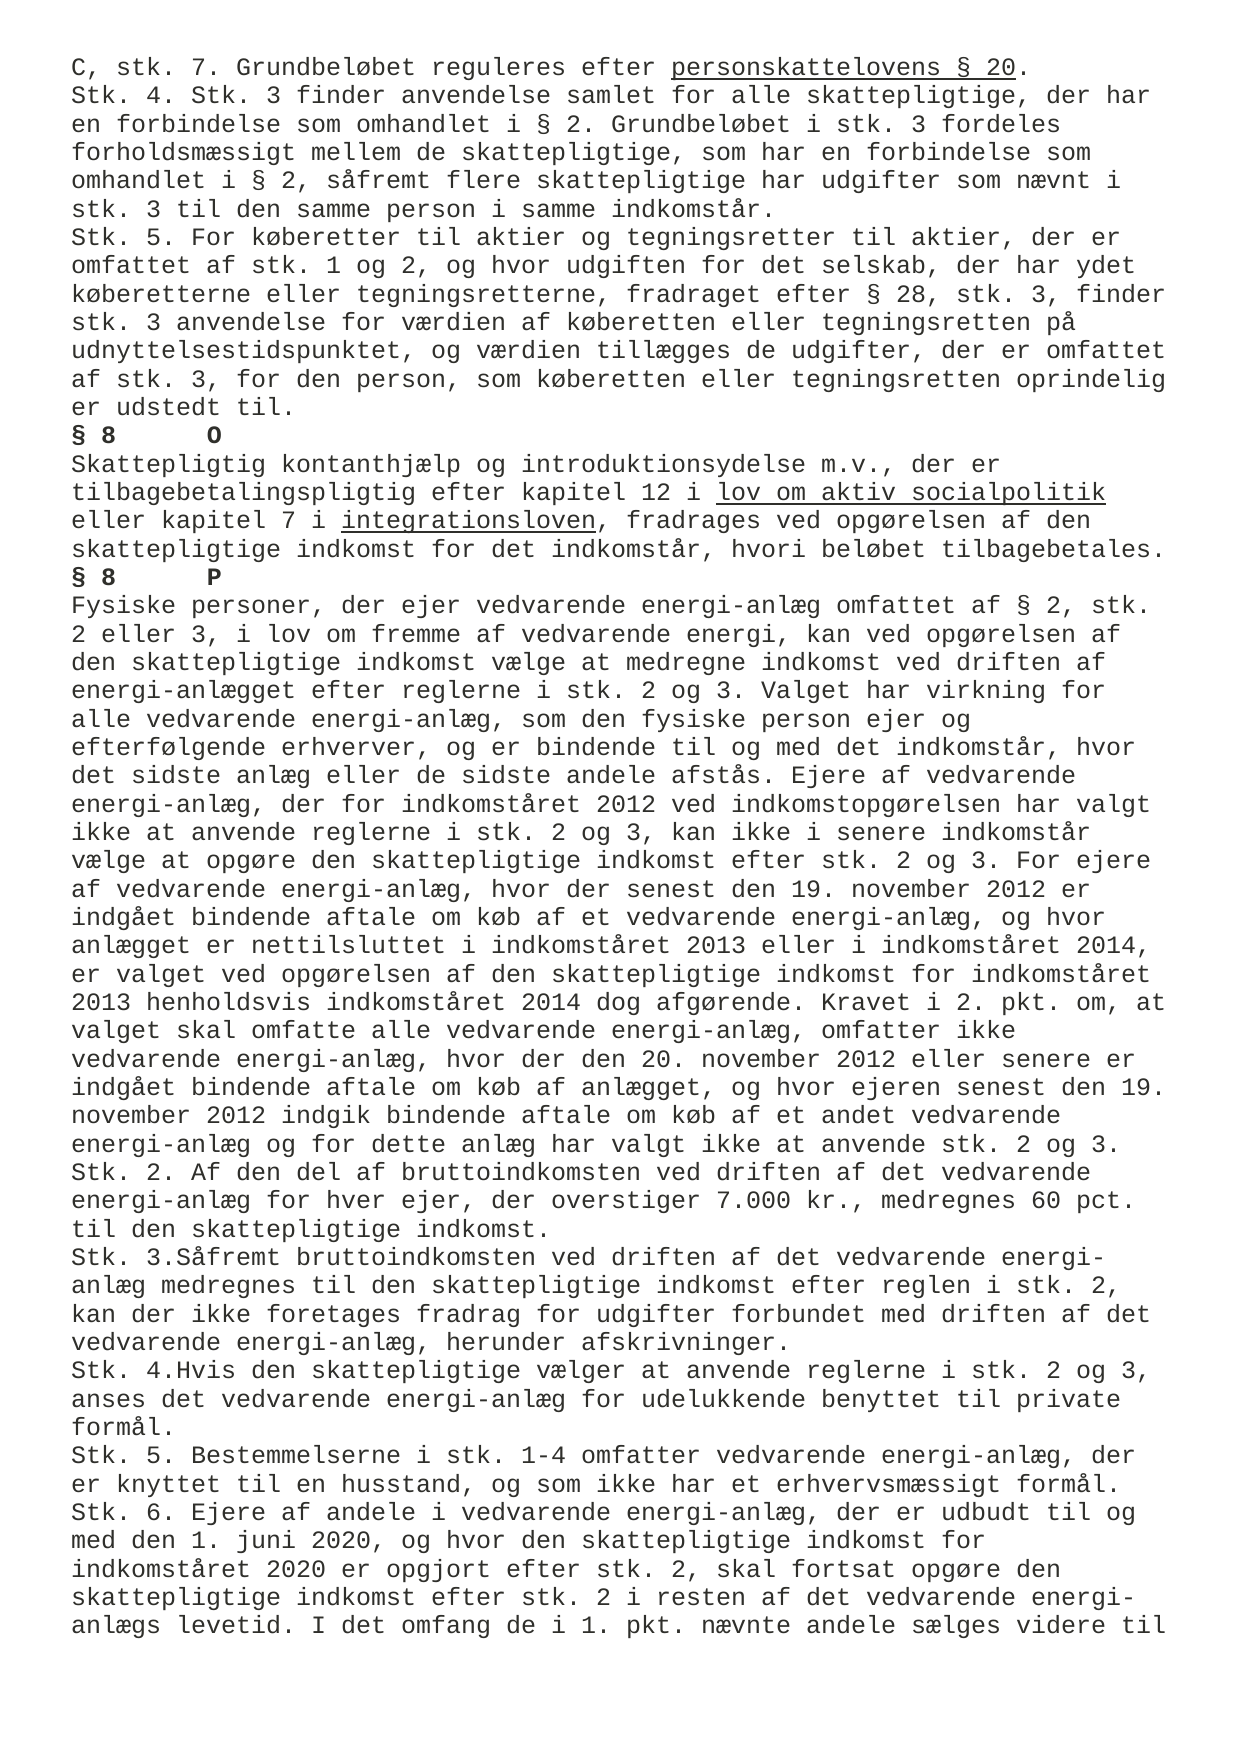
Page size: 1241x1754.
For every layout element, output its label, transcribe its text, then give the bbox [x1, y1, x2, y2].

text Fysiske personer, der ejer vedvarende energi-anlæg omfattet af § 2, stk. 2 eller 3, i lov om fremme af vedvarende energi, kan ved opgørelsen af den skattepligtige indkomst vælge at medregne indkomst ved driften af energi-anlægget efter reglerne i stk. 2 og 3. Valget har virkning for alle vedvarende energi-anlæg, som den fysiske person ejer og efterfølgende erhverver, og er bindende til og med det indkomstår, hvor det sidste anlæg eller de sidste andele afstås. Ejere af vedvarende energi-anlæg, der for indkomståret 2012 ved indkomstopgørelsen har valgt ikke at anvende reglerne i stk. 2 og 3, kan ikke i senere indkomstår vælge at opgøre den skattepligtige indkomst efter stk. 2 og 3. For ejere af vedvarende energi-anlæg, hvor der senest den 19. november 2012 er indgået bindende aftale om køb af et vedvarende energi-anlæg, og hvor anlægget er nettilsluttet i indkomståret 2013 eller i indkomståret 2014, er valget ved opgørelsen af den skattepligtige indkomst for indkomståret 2013 henholdsvis indkomståret 2014 dog afgørende. Kravet i 2. pkt. om, at valget skal omfatte alle vedvarende energi-anlæg, omfatter ikke vedvarende energi-anlæg, hvor der den 20. november 2012 eller senere er indgået bindende aftale om køb af anlægget, og hvor ejeren senest den 19. november 2012 indgik bindende aftale om køb af et andet vedvarende energi-anlæg og for dette anlæg har valgt ikke at anvende stk. 2 og 3. [71, 593, 1168, 1160]
text Skattepligtig kontanthjælp og introduktionsydelse m.v., der er tilbagebetalingspligtig efter kapitel 12 i lov om aktiv socialpolitik eller kapitel 7 i integrationsloven, fradrages ved opgørelsen af den skattepligtige indkomst for det indkomstår, hvori beløbet tilbagebetales. [71, 451, 1168, 565]
text Stk. 5. Bestemmelserne i stk. 1-4 omfatter vedvarende energi-anlæg, der er knyttet til en husstand, og som ikke har et erhvervsmæssigt formål. [71, 1443, 1168, 1500]
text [71, 1500, 1168, 1641]
text Stk. 4. Stk. 3 finder anvendelse samlet for alle skattepligtige, der har en forbindelse som omhandlet i § 2. Grundbeløbet i stk. 3 fordeles forholdsmæssigt mellem de skattepligtige, som har en forbindelse som omhandlet i § 2, såfremt flere skattepligtige har udgifter som nævnt i stk. 3 til den samme person i samme indkomstår. [71, 83, 1168, 225]
text Stk. 4.Hvis den skattepligtige vælger at anvende reglerne i stk. 2 og 3, anses det vedvarende energi-anlæg for udelukkende benyttet til private formål. [71, 1358, 1168, 1443]
text Stk. 3.Såfremt bruttoindkomsten ved driften af det vedvarende energi-anlæg medregnes til den skattepligtige indkomst efter reglen i stk. 2, kan der ikke foretages fradrag for udgifter forbundet med driften af det vedvarende energi-anlæg, herunder afskrivninger. [71, 1245, 1168, 1358]
text Stk. 5. For køberetter til aktier og tegningsretter til aktier, der er omfattet af stk. 1 og 2, og hvor udgiften for det selskab, der har ydet køberetterne eller tegningsretterne, fradraget efter § 28, stk. 3, finder stk. 3 anvendelse for værdien af køberetten eller tegningsretten på udnyttelsestidspunktet, og værdien tillægges de udgifter, der er omfattet af stk. 3, for den person, som køberetten eller tegningsretten oprindelig er udstedt til. [71, 225, 1168, 423]
text § 8 P [71, 565, 1168, 593]
text § 8 O [71, 423, 1168, 451]
text Stk. 2. Af den del af bruttoindkomsten ved driften af det vedvarende energi-anlæg for hver ejer, der overstiger 7.000 kr., medregnes 60 pct. til den skattepligtige indkomst. [71, 1160, 1168, 1245]
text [71, 55, 1168, 83]
